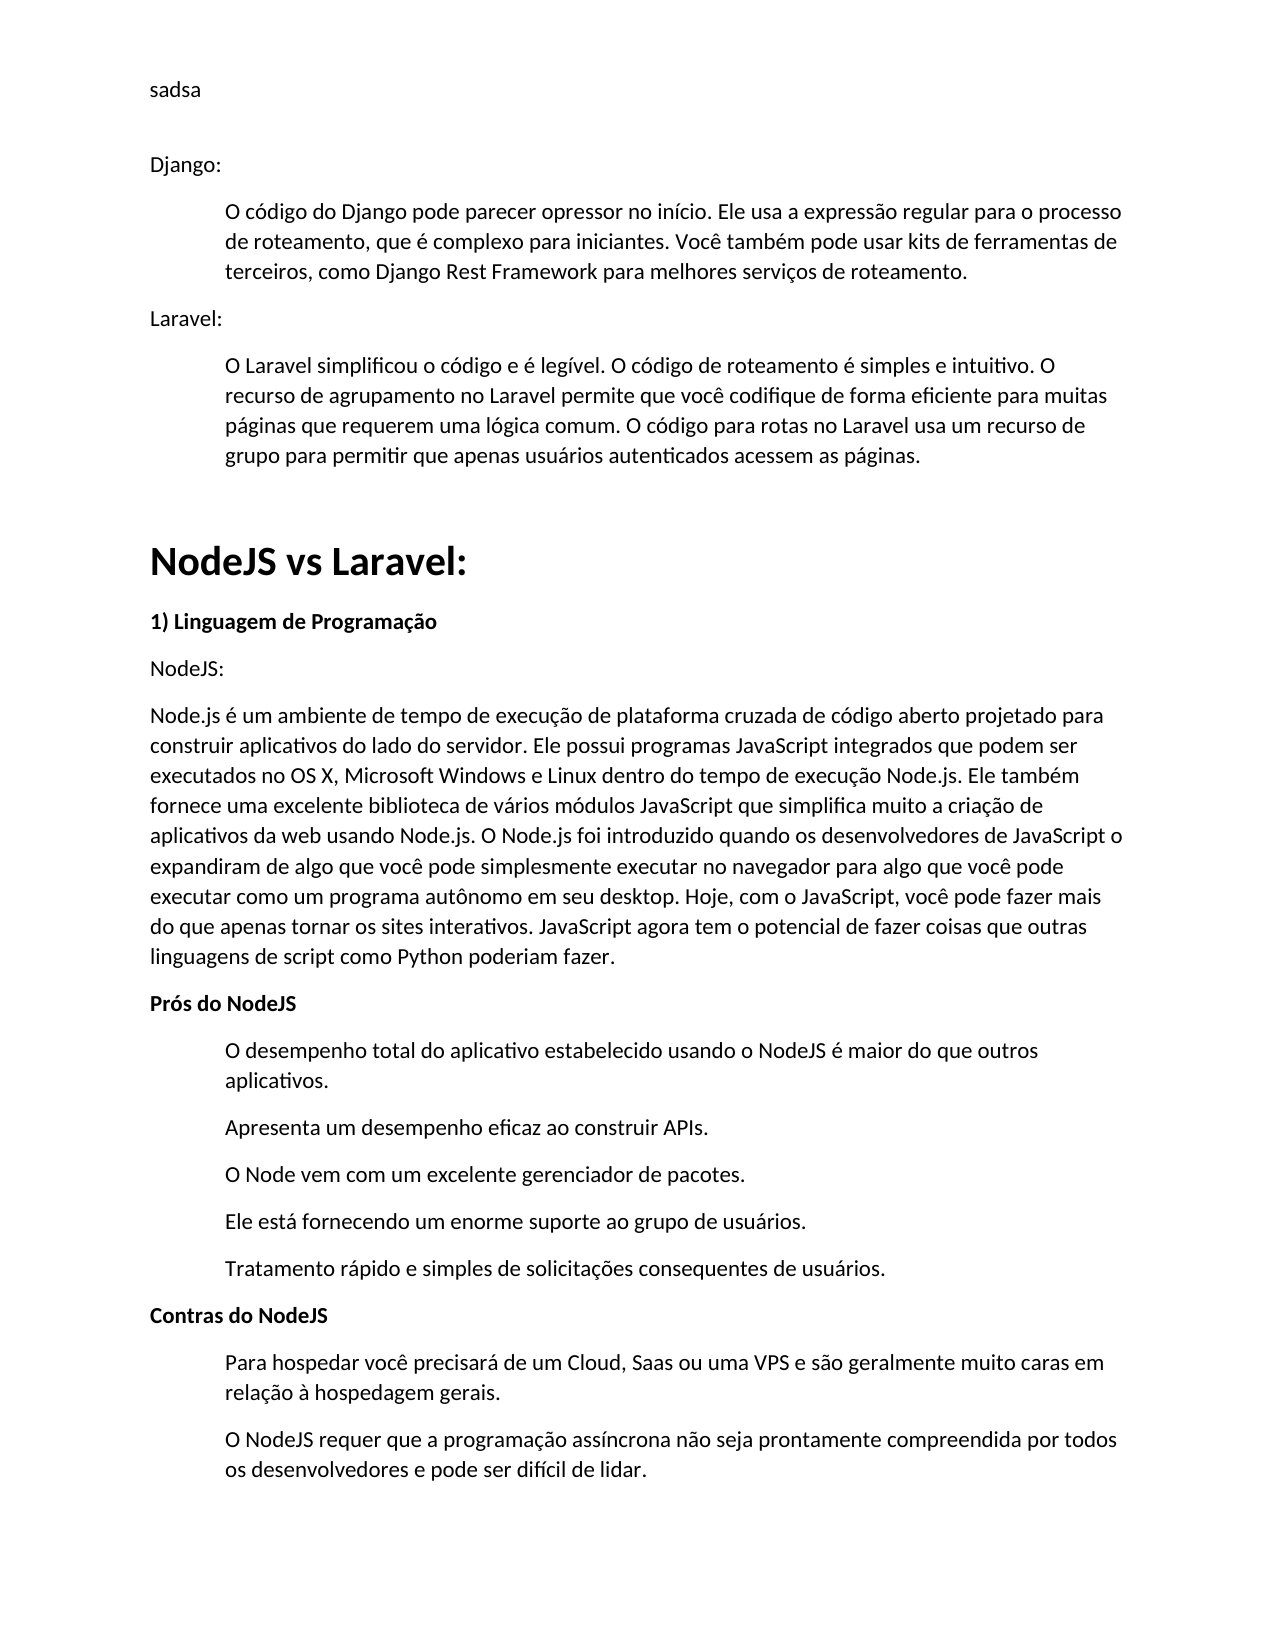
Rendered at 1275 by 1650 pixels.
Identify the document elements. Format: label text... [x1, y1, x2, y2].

text O Node vem com um excelente gerenciador de pacotes. [225, 1160, 1125, 1188]
text Laravel: [150, 304, 1125, 332]
text Prós do NodeJS [150, 989, 1125, 1017]
text O NodeJS requer que a programação assíncrona não seja prontamente compreendida por todos os desenvolvedores e pode ser difícil de lidar. [225, 1425, 1125, 1483]
text Tratamento rápido e simples de solicitações consequentes de usuários. [225, 1254, 1125, 1282]
text O desempenho total do aplicativo estabelecido usando o NodeJS é maior do que outros aplicativos. [225, 1036, 1125, 1094]
text Apresenta um desempenho eficaz ao construir APIs. [225, 1113, 1125, 1141]
text O código do Django pode parecer opressor no início. Ele usa a expressão regular para o processo de roteamento, que é complexo para iniciantes. Você também pode usar kits de ferramentas de terceiros, como Django Rest Framework para melhores serviços de roteamento. [225, 197, 1125, 285]
text Node.js é um ambiente de tempo de execução de plataforma cruzada de código aberto projetado para construir aplicativos do lado do servidor. Ele possui programas JavaScript integrados que podem ser executados no OS X, Microsoft Windows e Linux dentro do tempo de execução Node.js. Ele também fornece uma excelente biblioteca de vários módulos JavaScript que simplifica muito a criação de aplicativos da web usando Node.js. O Node.js foi introduzido quando os desenvolvedores de JavaScript o expandiram de algo que você pode simplesmente executar no navegador para algo que você pode executar como um programa autônomo em seu desktop. Hoje, com o JavaScript, você pode fazer mais do que apenas tornar os sites interativos. JavaScript agora tem o potencial de fazer coisas que outras linguagens de script como Python poderiam fazer. [150, 701, 1125, 970]
text NodeJS: [150, 654, 1125, 682]
text Ele está fornecendo um enorme suporte ao grupo de usuários. [225, 1207, 1125, 1235]
text Contras do NodeJS [150, 1301, 1125, 1329]
text Para hospedar você precisará de um Cloud, Saas ou uma VPS e são geralmente muito caras em relação à hospedagem gerais. [225, 1348, 1125, 1406]
text NodeJS vs Laravel: [150, 535, 1125, 586]
text 1) Linguagem de Programação [150, 607, 1125, 635]
text O Laravel simplificou o código e é legível. O código de roteamento é simples e intuitivo. O recurso de agrupamento no Laravel permite que você codifique de forma eficiente para muitas páginas que requerem uma lógica comum. O código para rotas no Laravel usa um recurso de grupo para permitir que apenas usuários autenticados acessem as páginas. [225, 351, 1125, 470]
text Django: [150, 150, 1125, 178]
